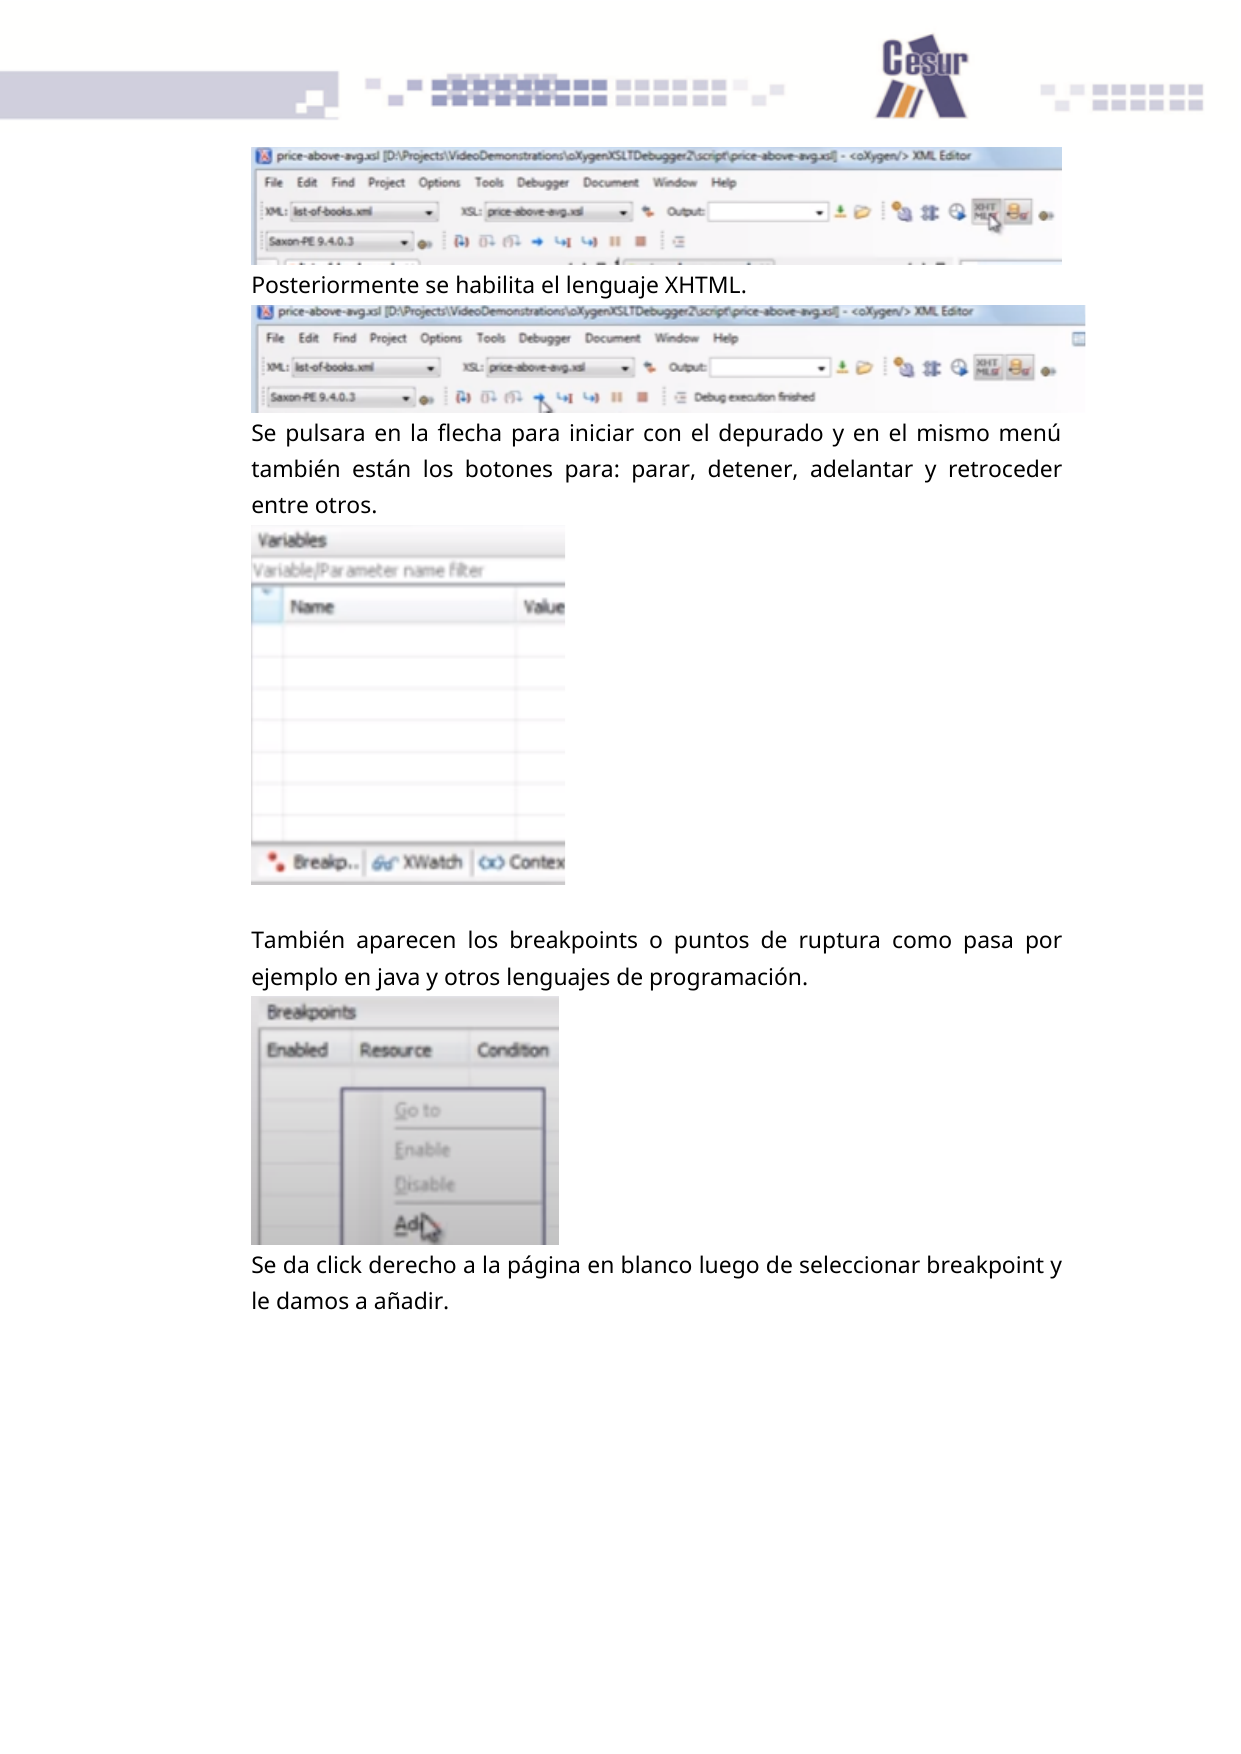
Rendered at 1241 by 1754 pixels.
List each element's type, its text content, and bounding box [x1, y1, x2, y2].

picture [0, 0, 1241, 135]
text Posteriormente se habilita el lenguaje XHTML. [251, 269, 1063, 300]
picture [251, 996, 559, 1245]
text También aparecen los breakpoints o puntos de ruptura como pasa por ejemplo en java y otros lenguajes de programación. [251, 924, 1063, 992]
picture [251, 147, 1062, 265]
text Se da click derecho a la página en blanco luego de seleccionar breakpoint y le damos a añadir. [251, 1249, 1063, 1316]
text Se pulsara en la flecha para iniciar con el depurado y en el mismo menú también están los botones para: parar, detener, adelantar y retroceder entre otros. [251, 417, 1063, 520]
picture [251, 305, 1086, 413]
picture [251, 525, 565, 885]
